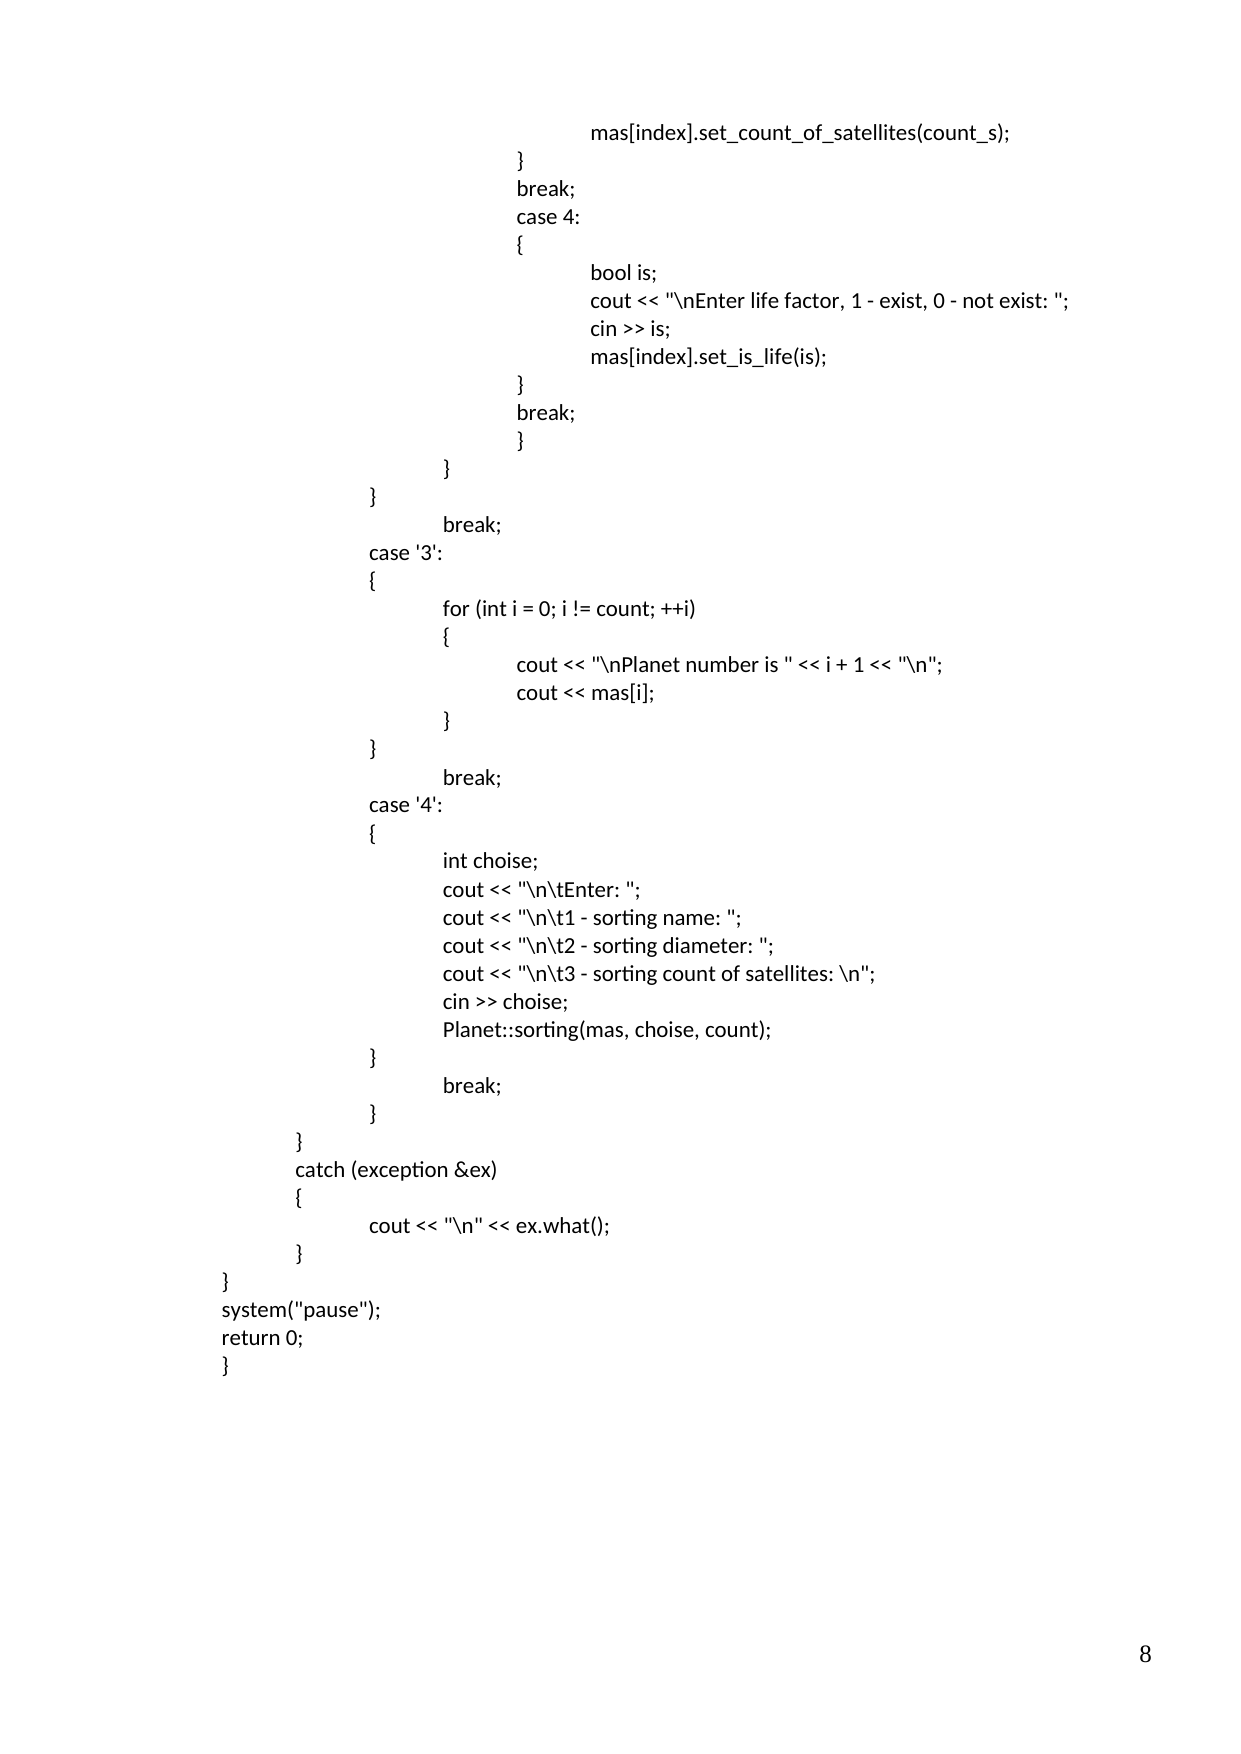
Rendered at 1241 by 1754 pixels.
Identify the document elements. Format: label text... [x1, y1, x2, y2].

text mas[index].set_is_life(is); [148, 342, 1152, 370]
text cout << "\n\t1 - sorting name: "; [148, 903, 1152, 931]
text } [148, 707, 1152, 734]
text cout << "\n\t2 - sorting diameter: "; [148, 931, 1152, 959]
text cin >> is; [148, 314, 1152, 342]
text for (int i = 0; i != count; ++i) [148, 594, 1152, 622]
text { [148, 1183, 1152, 1211]
text { [148, 230, 1152, 258]
text } [148, 734, 1152, 763]
text } [148, 1267, 1152, 1295]
text mas[index].set_count_of_satellites(count_s); [148, 118, 1152, 146]
text system("pause"); [148, 1295, 1152, 1323]
text break; [148, 398, 1152, 426]
text } [148, 454, 1152, 482]
text cout << mas[i]; [148, 678, 1152, 707]
text { [148, 566, 1152, 594]
text int choise; [148, 847, 1152, 875]
text } [148, 482, 1152, 510]
text } [148, 146, 1152, 174]
text case 4: [148, 202, 1152, 230]
text } [148, 1127, 1152, 1155]
text } [148, 1239, 1152, 1267]
text cout << "\n\tEnter: "; [148, 875, 1152, 903]
text cout << "\n" << ex.what(); [148, 1211, 1152, 1239]
text break; [148, 763, 1152, 791]
text } [148, 1043, 1152, 1071]
text } [148, 426, 1152, 454]
text cout << "\nEnter life factor, 1 - exist, 0 - not exist: "; [148, 286, 1152, 314]
text break; [148, 510, 1152, 538]
text bool is; [148, 258, 1152, 286]
text case '4': [148, 791, 1152, 819]
text cout << "\n\t3 - sorting count of satellites: \n"; [148, 959, 1152, 987]
text cin >> choise; [148, 987, 1152, 1015]
text break; [148, 174, 1152, 202]
text catch (exception &ex) [148, 1155, 1152, 1183]
text break; [148, 1071, 1152, 1099]
text } [148, 1099, 1152, 1127]
text } [148, 370, 1152, 398]
text case '3': [148, 538, 1152, 566]
text cout << "\nPlanet number is " << i + 1 << "\n"; [148, 651, 1152, 678]
text Planet::sorting(mas, choise, count); [148, 1015, 1152, 1043]
text return 0; [148, 1323, 1152, 1351]
text } [221, 1351, 1152, 1379]
text { [148, 622, 1152, 651]
text { [148, 819, 1152, 847]
